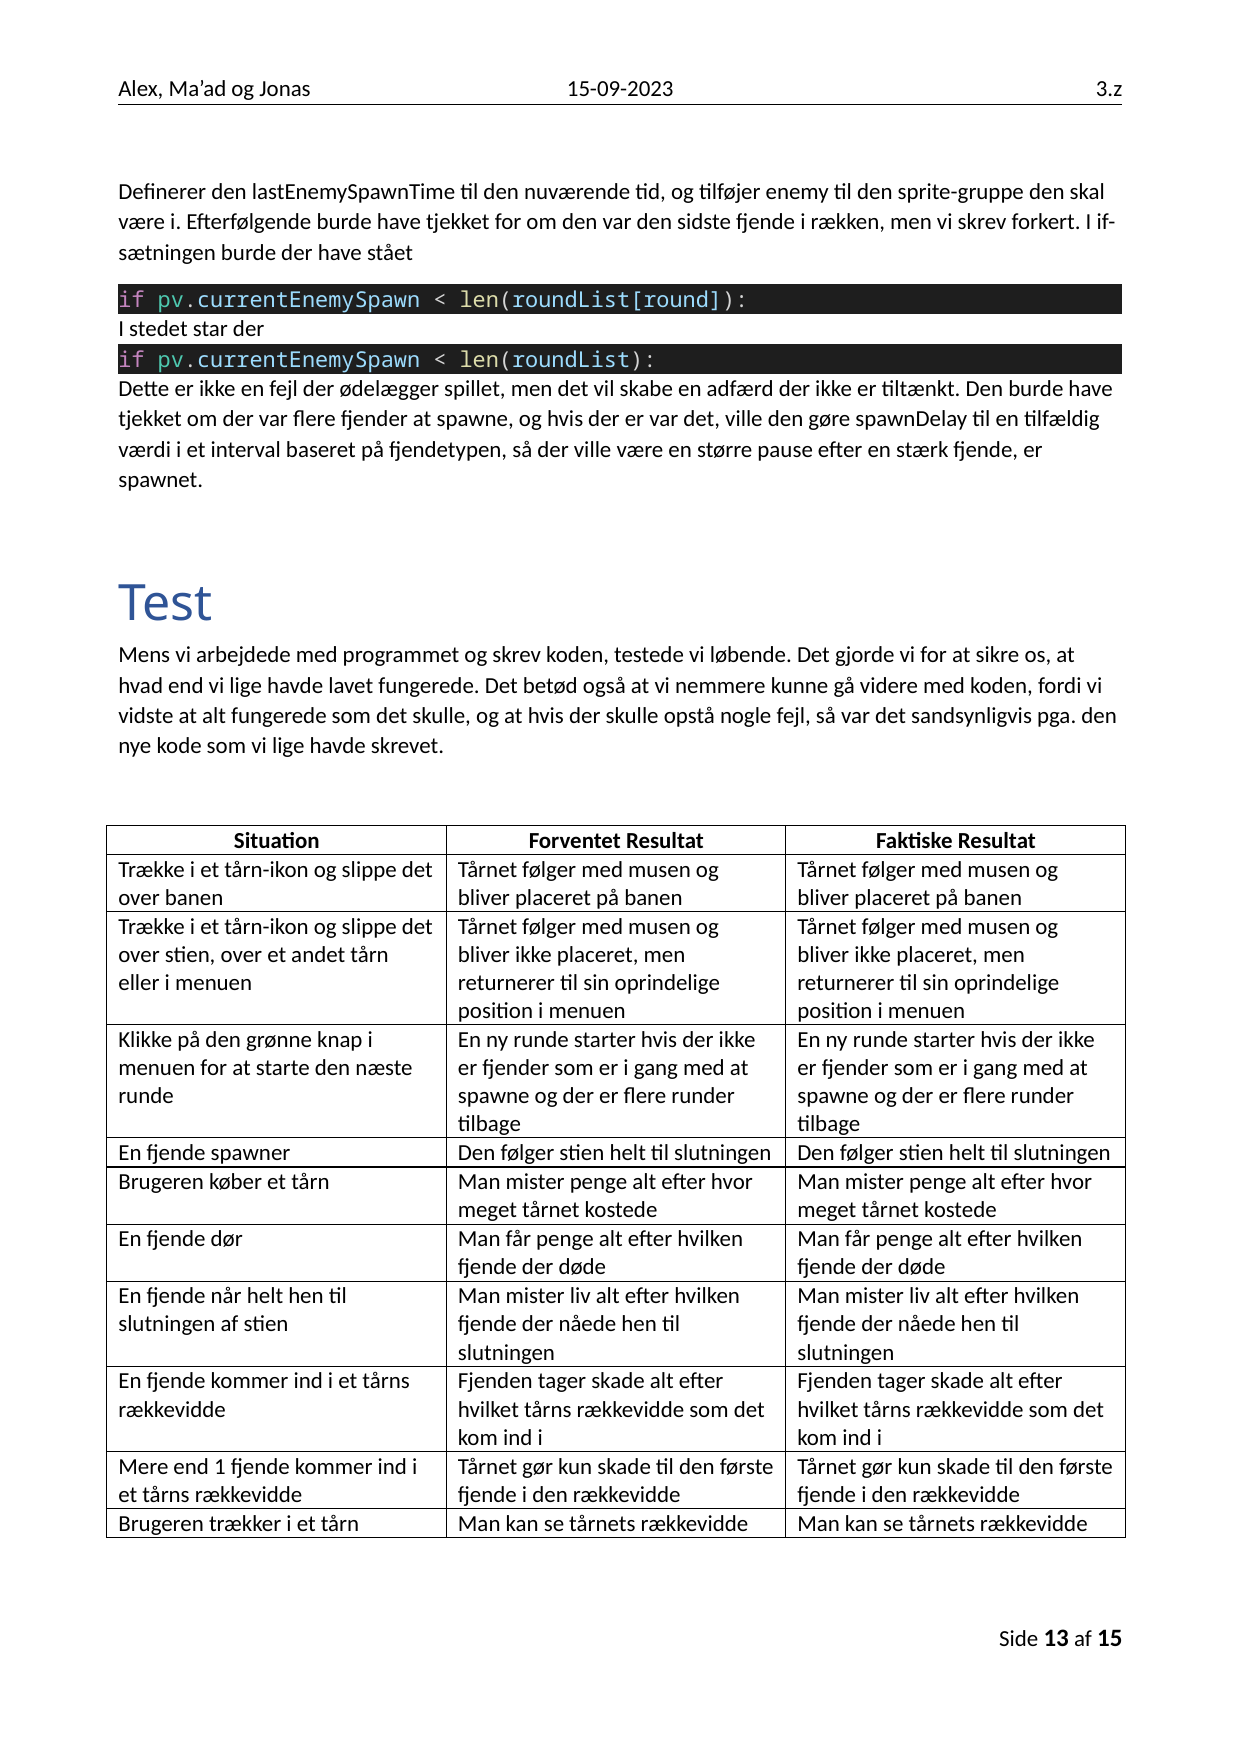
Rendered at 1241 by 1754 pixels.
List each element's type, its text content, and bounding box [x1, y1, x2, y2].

table_header Situation [107, 826, 446, 854]
table_cell Tårnet følger med musen og bliver ikke placeret, men returnerer til sin oprindelige position i menuen [786, 912, 1125, 1024]
subtitle Test [118, 567, 1122, 635]
table_cell Tårnet følger med musen og bliver placeret på banen [786, 855, 1125, 911]
table_cell Man mister penge alt efter hvor meget tårnet kostede [447, 1168, 785, 1223]
table_cell Man kan se tårnets rækkevidde [447, 1509, 785, 1537]
text Dette er ikke en fejl der ødelægger spillet, men det vil skabe en adfærd der ikke er tiltænkt. Den burde have tjekket om der var flere fjender at spawne, og hvis der er var det, ville den gøre spawnDelay til en tilfældig værdi i et interval baseret på fjendetypen, så der ville være en større pause efter en stærk fjende, er spawnet. [118, 374, 1122, 493]
table_cell Man mister liv alt efter hvilken fjende der nåede hen til slutningen [786, 1282, 1125, 1366]
table_cell Den følger stien helt til slutningen [786, 1138, 1125, 1166]
table_cell Brugeren trækker i et tårn [107, 1509, 446, 1537]
table_cell En fjende dør [107, 1225, 446, 1281]
table_cell Klikke på den grønne knap i menuen for at starte den næste runde [107, 1025, 446, 1137]
text if pv.currentEnemySpawn < len(roundList): [118, 344, 1122, 374]
table_cell Trække i et tårn-ikon og slippe det over stien, over et andet tårn eller i menuen [107, 912, 446, 1024]
table_cell Tårnet gør kun skade til den første fjende i den rækkevidde [447, 1452, 785, 1508]
text I stedet star der [118, 314, 1122, 342]
text Mens vi arbejdede med programmet og skrev koden, testede vi løbende. Det gjorde vi for at sikre os, at hvad end vi lige havde lavet fungerede. Det betød også at vi nemmere kunne gå videre med koden, fordi vi vidste at alt fungerede som det skulle, og at hvis der skulle opstå nogle fejl, så var det sandsynligvis pga. den nye kode som vi lige havde skrevet. [118, 641, 1122, 759]
table_cell Man mister liv alt efter hvilken fjende der nåede hen til slutningen [447, 1282, 785, 1366]
table_cell En fjende når helt hen til slutningen af stien [107, 1282, 446, 1366]
table_cell Man får penge alt efter hvilken fjende der døde [447, 1225, 785, 1281]
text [118, 177, 1122, 266]
table_cell En fjende spawner [107, 1138, 446, 1166]
table_cell Fjenden tager skade alt efter hvilket tårns rækkevidde som det kom ind i [447, 1367, 785, 1451]
table_cell Mere end 1 fjende kommer ind i et tårns rækkevidde [107, 1452, 446, 1508]
table_header Faktiske Resultat [786, 826, 1125, 854]
table_cell Fjenden tager skade alt efter hvilket tårns rækkevidde som det kom ind i [786, 1367, 1125, 1451]
table_cell Tårnet følger med musen og bliver placeret på banen [447, 855, 785, 911]
table_cell Man får penge alt efter hvilken fjende der døde [786, 1225, 1125, 1281]
text if pv.currentEnemySpawn < len(roundList[round]): [118, 284, 1122, 314]
table_cell En ny runde starter hvis der ikke er fjender som er i gang med at spawne og der er flere runder tilbage [786, 1025, 1125, 1137]
table_cell Trække i et tårn-ikon og slippe det over banen [107, 855, 446, 911]
table_cell Man mister penge alt efter hvor meget tårnet kostede [786, 1168, 1125, 1223]
table_cell En fjende kommer ind i et tårns rækkevidde [107, 1367, 446, 1451]
table_cell Den følger stien helt til slutningen [447, 1138, 785, 1166]
table_cell Tårnet gør kun skade til den første fjende i den rækkevidde [786, 1452, 1125, 1508]
table_cell Man kan se tårnets rækkevidde [786, 1509, 1125, 1537]
table_cell Tårnet følger med musen og bliver ikke placeret, men returnerer til sin oprindelige position i menuen [447, 912, 785, 1024]
table_cell En ny runde starter hvis der ikke er fjender som er i gang med at spawne og der er flere runder tilbage [447, 1025, 785, 1137]
table_cell Brugeren køber et tårn [107, 1168, 446, 1223]
table_header Forventet Resultat [447, 826, 785, 854]
